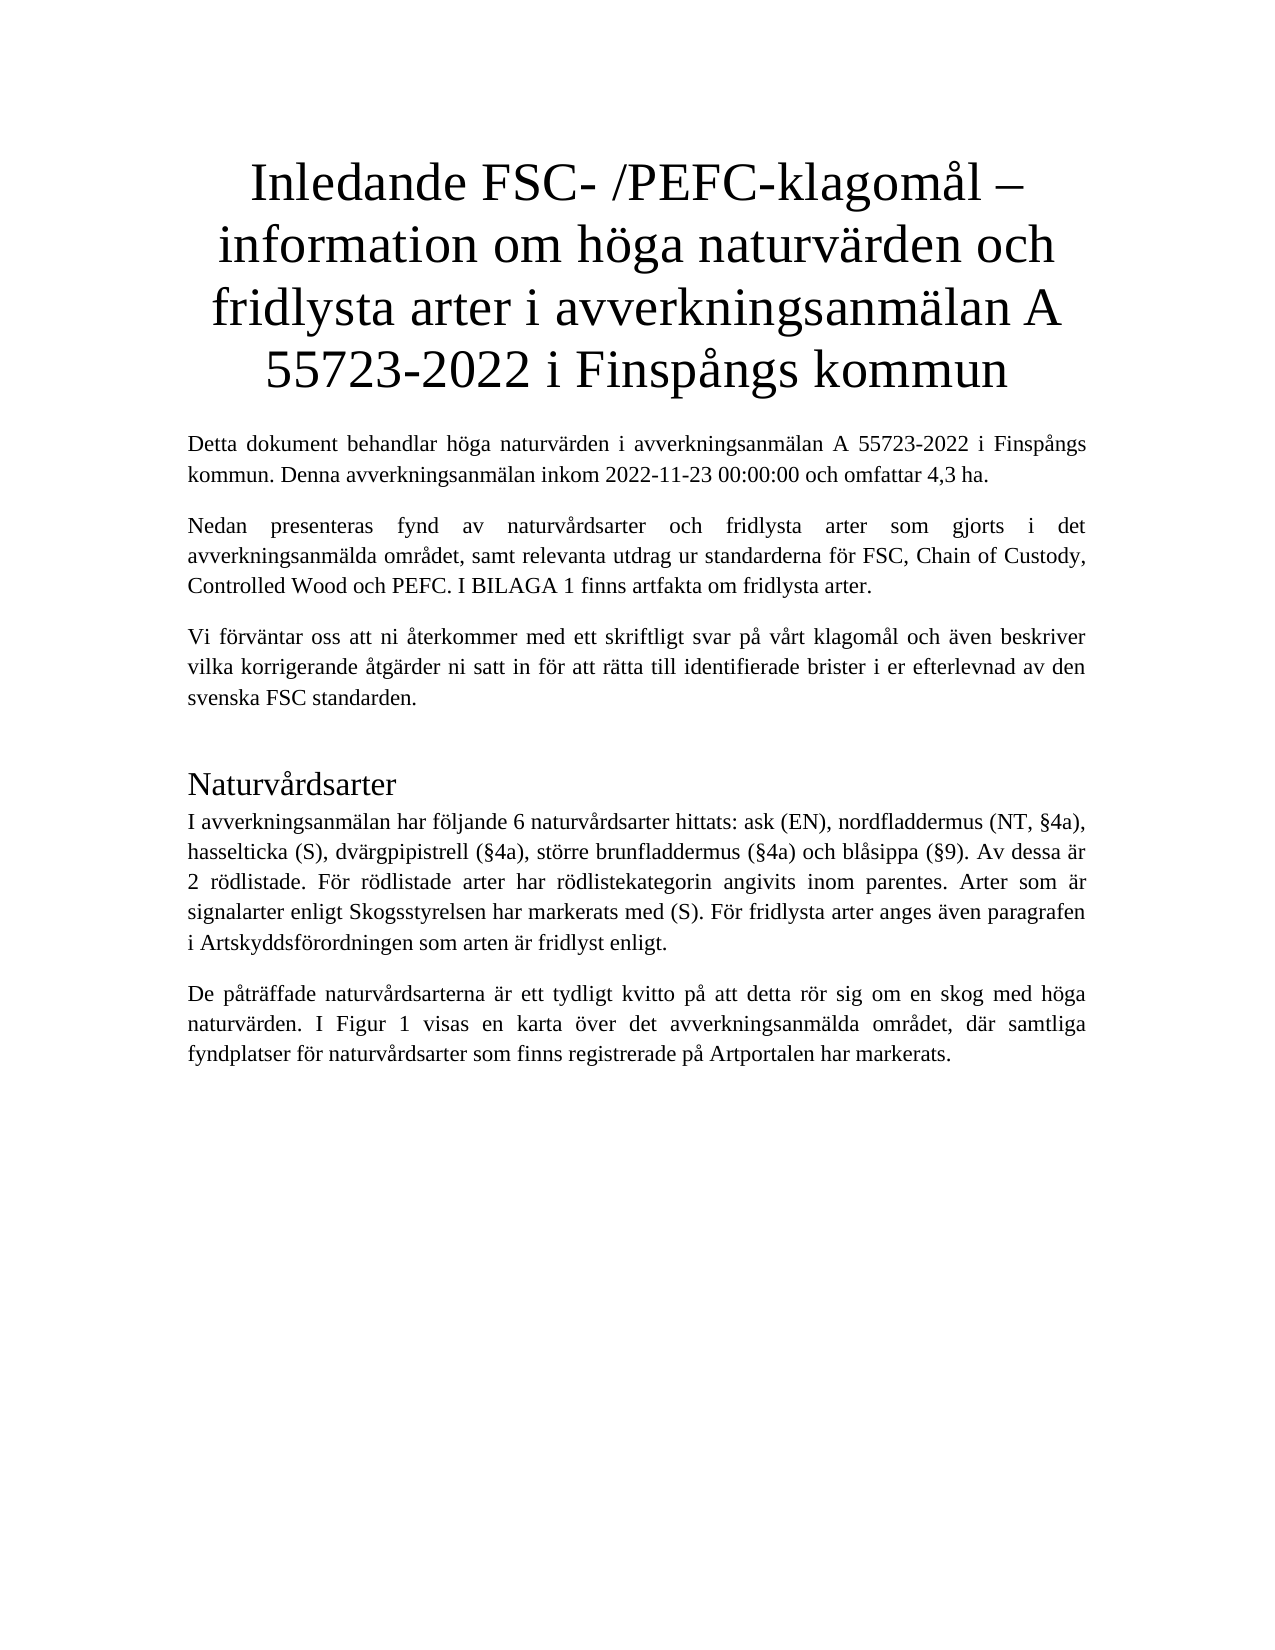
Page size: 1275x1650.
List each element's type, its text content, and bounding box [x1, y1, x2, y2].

title Inledande FSC- /PEFC-klagomål – information om höga naturvärden och fridlysta arter i avverkningsanmälan A 55723-2022 i Finspångs kommun [187, 150, 1087, 399]
text I avverkningsanmälan har följande 6 naturvårdsarter hittats: ask (EN), nordfladdermus (NT, §4a), hasselticka (S), dvärgpipistrell (§4a), större brunfladdermus (§4a) och blåsippa (§9). Av dessa är 2 rödlistade. För rödlistade arter har rödlistekategorin angivits inom parentes. Arter som är signalarter enligt Skogsstyrelsen har markerats med (S). För fridlysta arter anges även paragrafen i Artskyddsförordningen som arten är fridlyst enligt. [187, 808, 1087, 955]
text Detta dokument behandlar höga naturvärden i avverkningsanmälan A 55723-2022 i Finspångs kommun. Denna avverkningsanmälan inkom 2022-11-23 00:00:00 och omfattar 4,3 ha. [187, 430, 1087, 487]
text De påträffade naturvårdsarterna är ett tydligt kvitto på att detta rör sig om en skog med höga naturvärden. I Figur 1 visas en karta över det avverkningsanmälda området, där samtliga fyndplatser för naturvårdsarter som finns registrerade på Artportalen har markerats. [187, 980, 1087, 1066]
text Nedan presenteras fynd av naturvårdsarter och fridlysta arter som gjorts i det avverkningsanmälda området, samt relevanta utdrag ur standarderna för FSC, Chain of Custody, Controlled Wood och PEFC. I BILAGA 1 finns artfakta om fridlysta arter. [187, 512, 1087, 598]
text Vi förväntar oss att ni återkommer med ett skriftligt svar på vårt klagomål och även beskriver vilka korrigerande åtgärder ni satt in för att rätta till identifierade brister i er efterlevnad av den svenska FSC standarden. [187, 623, 1087, 710]
subtitle Naturvårdsarter [187, 764, 1087, 802]
